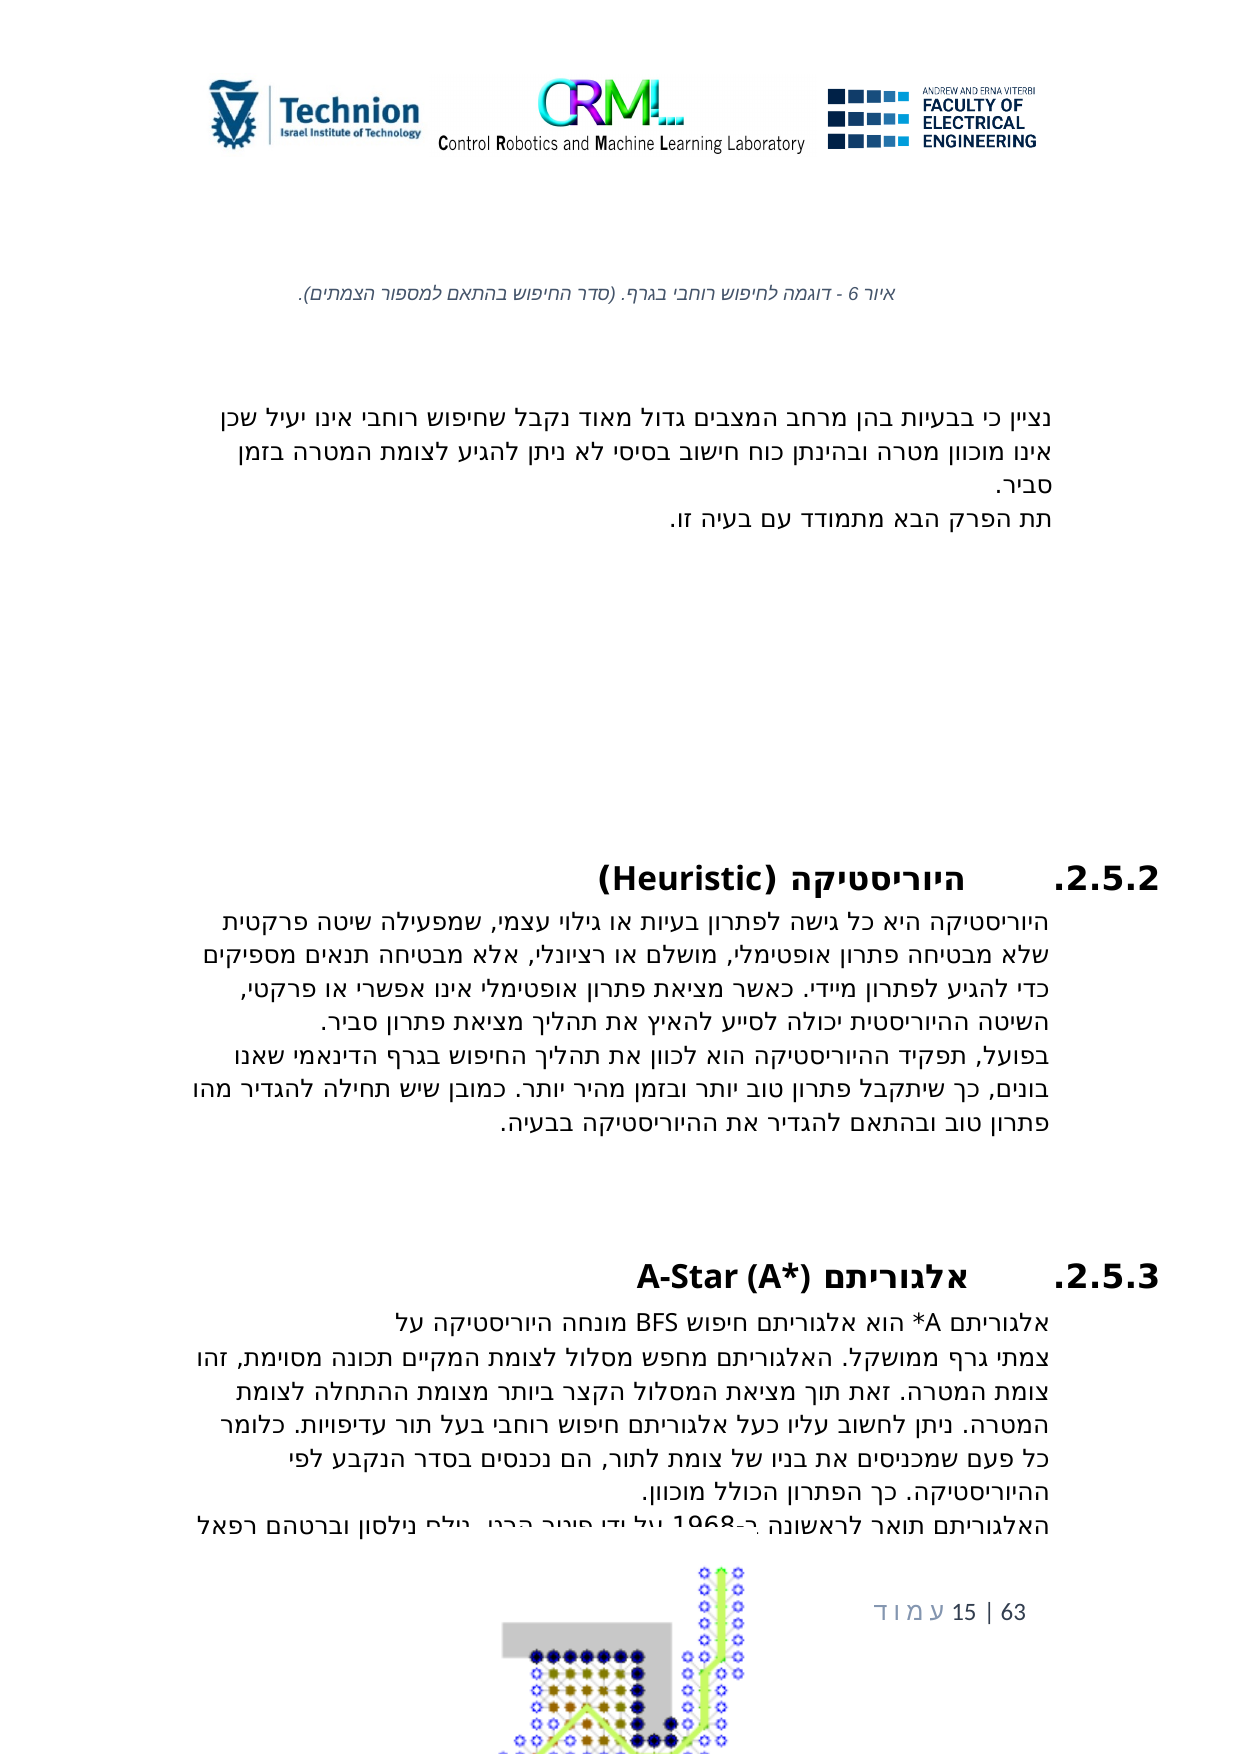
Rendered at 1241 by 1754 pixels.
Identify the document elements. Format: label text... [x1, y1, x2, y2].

subtitle אלגוריתם A-Star (A*) [187, 1253, 1053, 1298]
text היוריסטיקה היא כל גישה לפתרון בעיות או גילוי עצמי, שמפעילה שיטה פרקטית שלא מבטיחה פתרון אופטימלי, מושלם או רציונלי, אלא מבטיחה תנאים מספיקים כדי להגיע לפתרון מיידי. כאשר מציאת פתרון אופטימלי אינו אפשרי או פרקטי, השיטה ההיוריסטית יכולה לסייע להאיץ את תהליך מציאת פתרון סביר. בפועל, תפקיד ההיוריסטיקה הוא לכוון את תהליך החיפוש בגרף הדינאמי שאנו בונים, כך שיתקבל פתרון טוב יותר ובזמן מהיר יותר. כמובן שיש תחילה להגדיר מהו פתרון טוב ובהתאם להגדיר את ההיוריסטיקה בבעיה. [187, 907, 1050, 1137]
picture [197, 73, 818, 157]
picture [425, 1527, 757, 1754]
picture [822, 79, 1053, 157]
subtitle היוריסטיקה (Heuristic) [187, 855, 1053, 900]
text נציין כי בבעיות בהן מרחב המצבים גדול מאוד נקבל שחיפוש רוחבי אינו יעיל שכן אינו מוכוון מטרה ובהינתן כוח חישוב בסיסי לא ניתן להגיע לצומת המטרה בזמן סביר. תת הפרק הבא מתמודד עם בעיה זו. [187, 403, 1053, 533]
